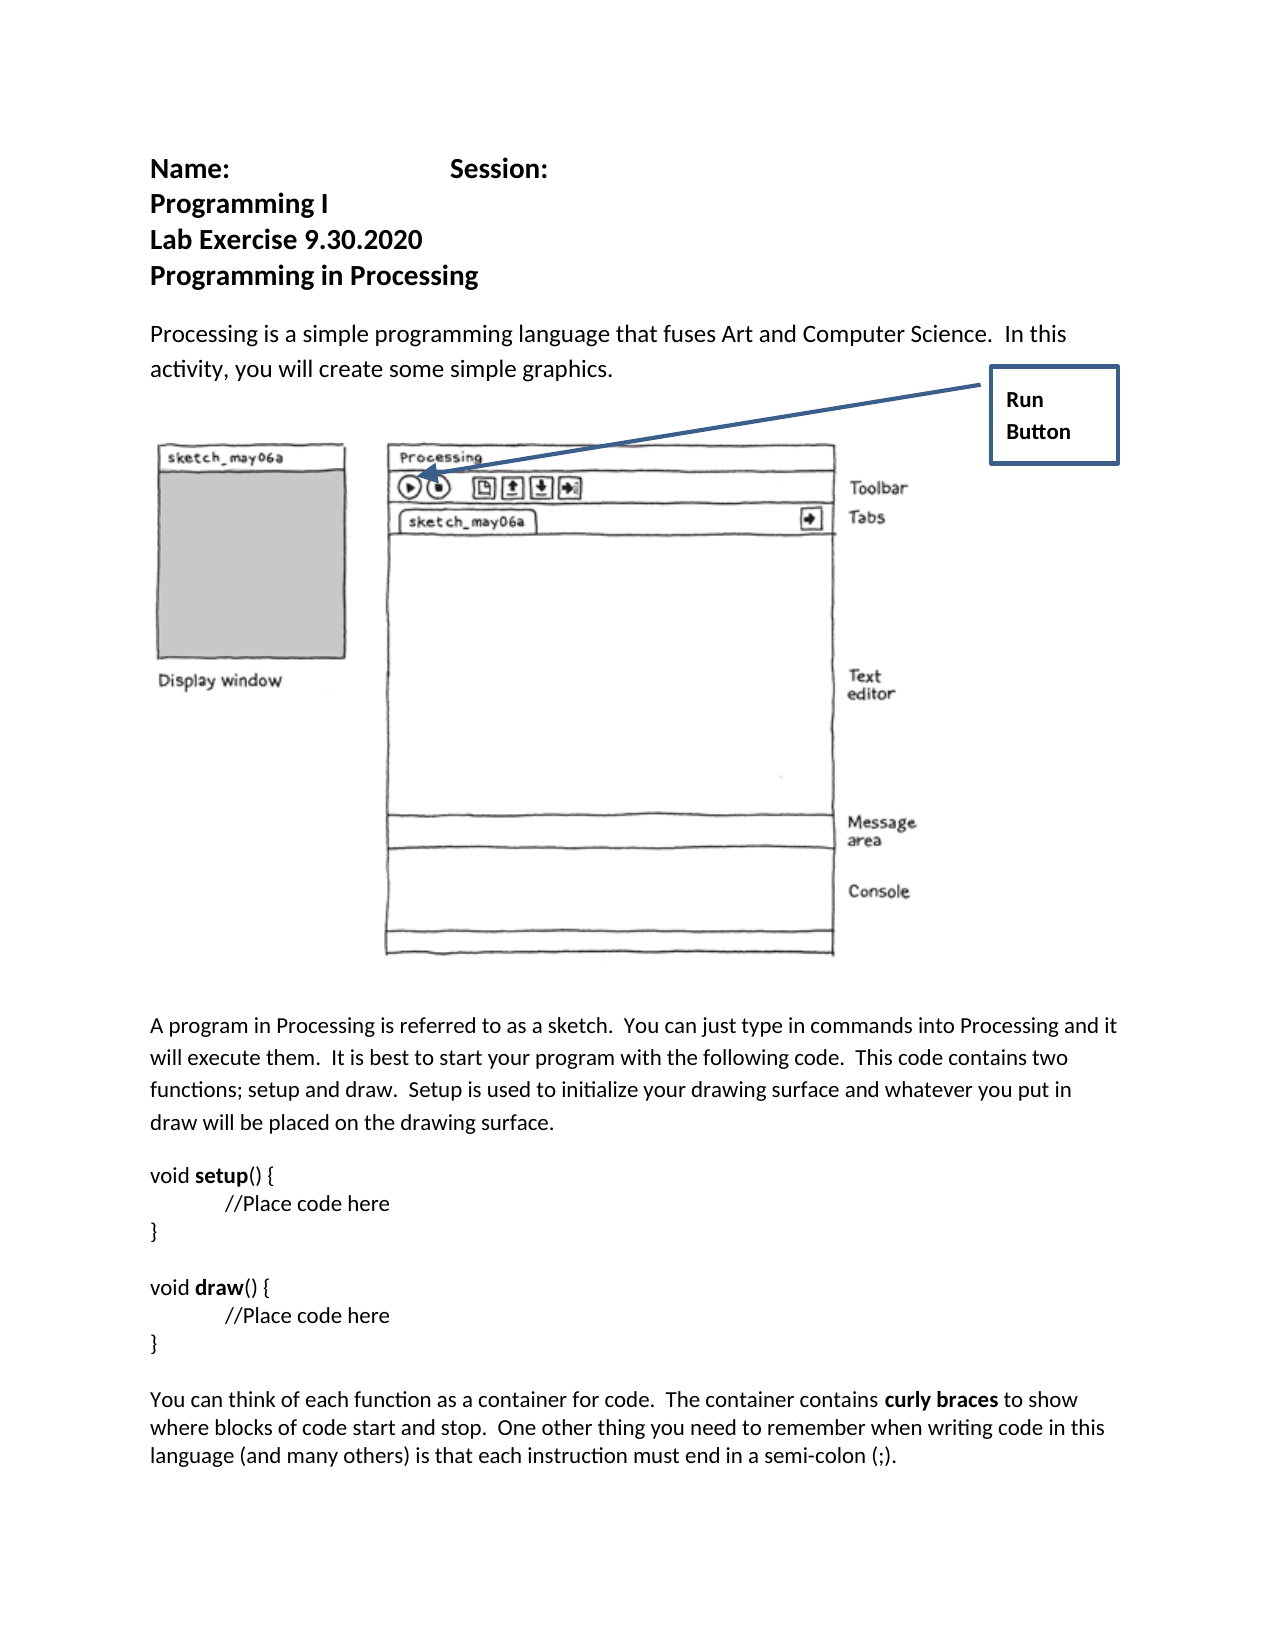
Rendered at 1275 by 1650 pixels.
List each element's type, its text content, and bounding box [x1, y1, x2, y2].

text //Place code here [150, 1301, 1125, 1329]
text Programming I [150, 186, 1125, 221]
text } [150, 1329, 1125, 1357]
text Programming in Processing [150, 257, 1125, 292]
text Name: Session: [150, 150, 1125, 186]
text void draw() { [150, 1273, 1125, 1301]
text void setup() { [150, 1161, 1125, 1189]
text } [150, 1217, 1125, 1245]
text Lab Exercise 9.30.2020 [150, 221, 1125, 257]
text A program in Processing is referred to as a sketch. You can just type in commands into Processing and it will execute them. It is best to start your program with the following code. This code contains two functions; setup and draw. Setup is used to initialize your drawing surface and whatever you put in draw will be placed on the drawing surface. [150, 1011, 1125, 1136]
picture [150, 409, 932, 987]
text You can think of each function as a container for code. The container contains curly braces to show where blocks of code start and stop. One other thing you need to remember when writing code in this language (and many others) is that each instruction must end in a semi-colon (;). [150, 1385, 1125, 1469]
text //Place code here [150, 1189, 1125, 1217]
text Processing is a simple programming language that fuses Art and Computer Science. In this activity, you will create some simple graphics. [150, 319, 1125, 384]
